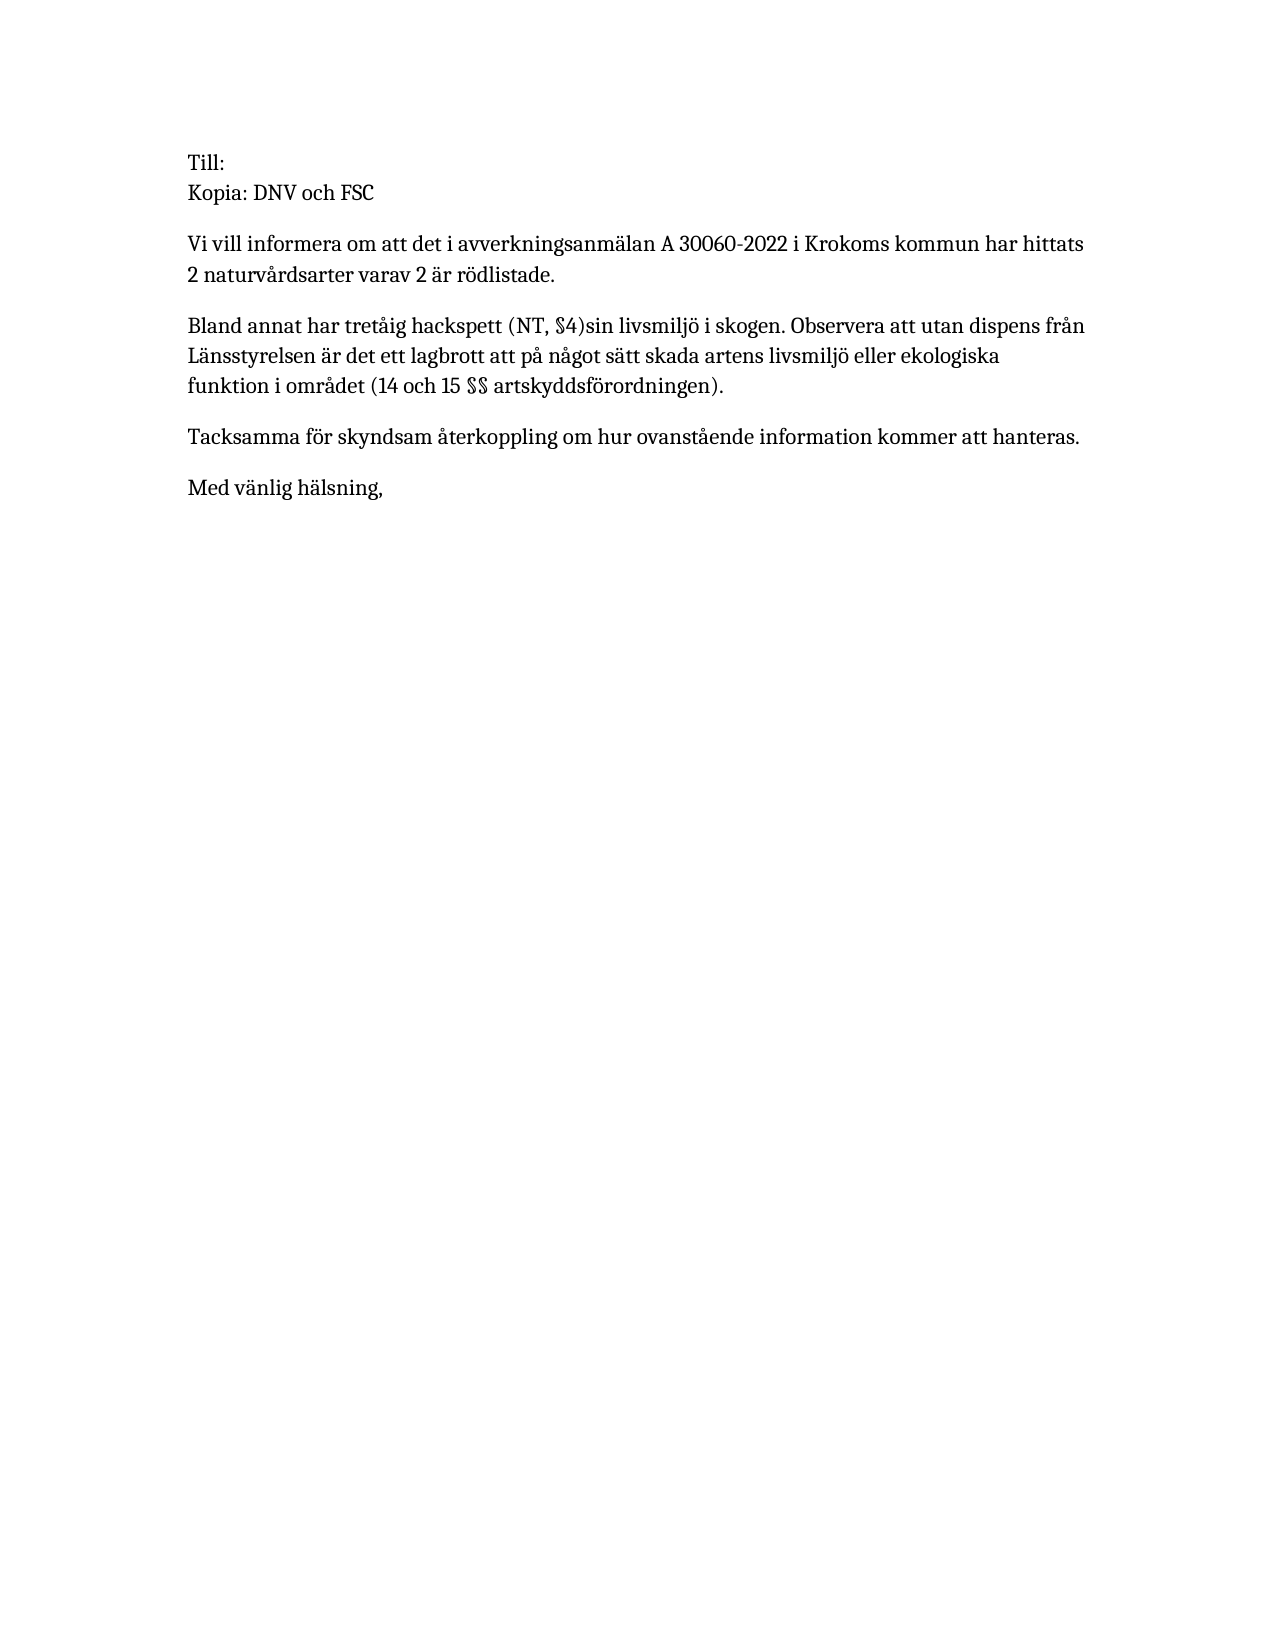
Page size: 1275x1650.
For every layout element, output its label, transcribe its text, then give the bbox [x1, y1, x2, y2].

text Vi vill informera om att det i avverkningsanmälan A 30060-2022 i Krokoms kommun har hittats 2 naturvårdsarter varav 2 är rödlistade. [187, 231, 1087, 288]
text Till: Kopia: DNV och FSC [187, 150, 1087, 207]
text Med vänlig hälsning, [187, 475, 1087, 532]
text Bland annat har tretåig hackspett (NT, §4)sin livsmiljö i skogen. Observera att utan dispens från Länsstyrelsen är det ett lagbrott att på något sätt skada artens livsmiljö eller ekologiska funktion i området (14 och 15 §§ artskyddsförordningen). [187, 312, 1087, 399]
text Tacksamma för skyndsam återkoppling om hur ovanstående information kommer att hanteras. [187, 424, 1087, 450]
